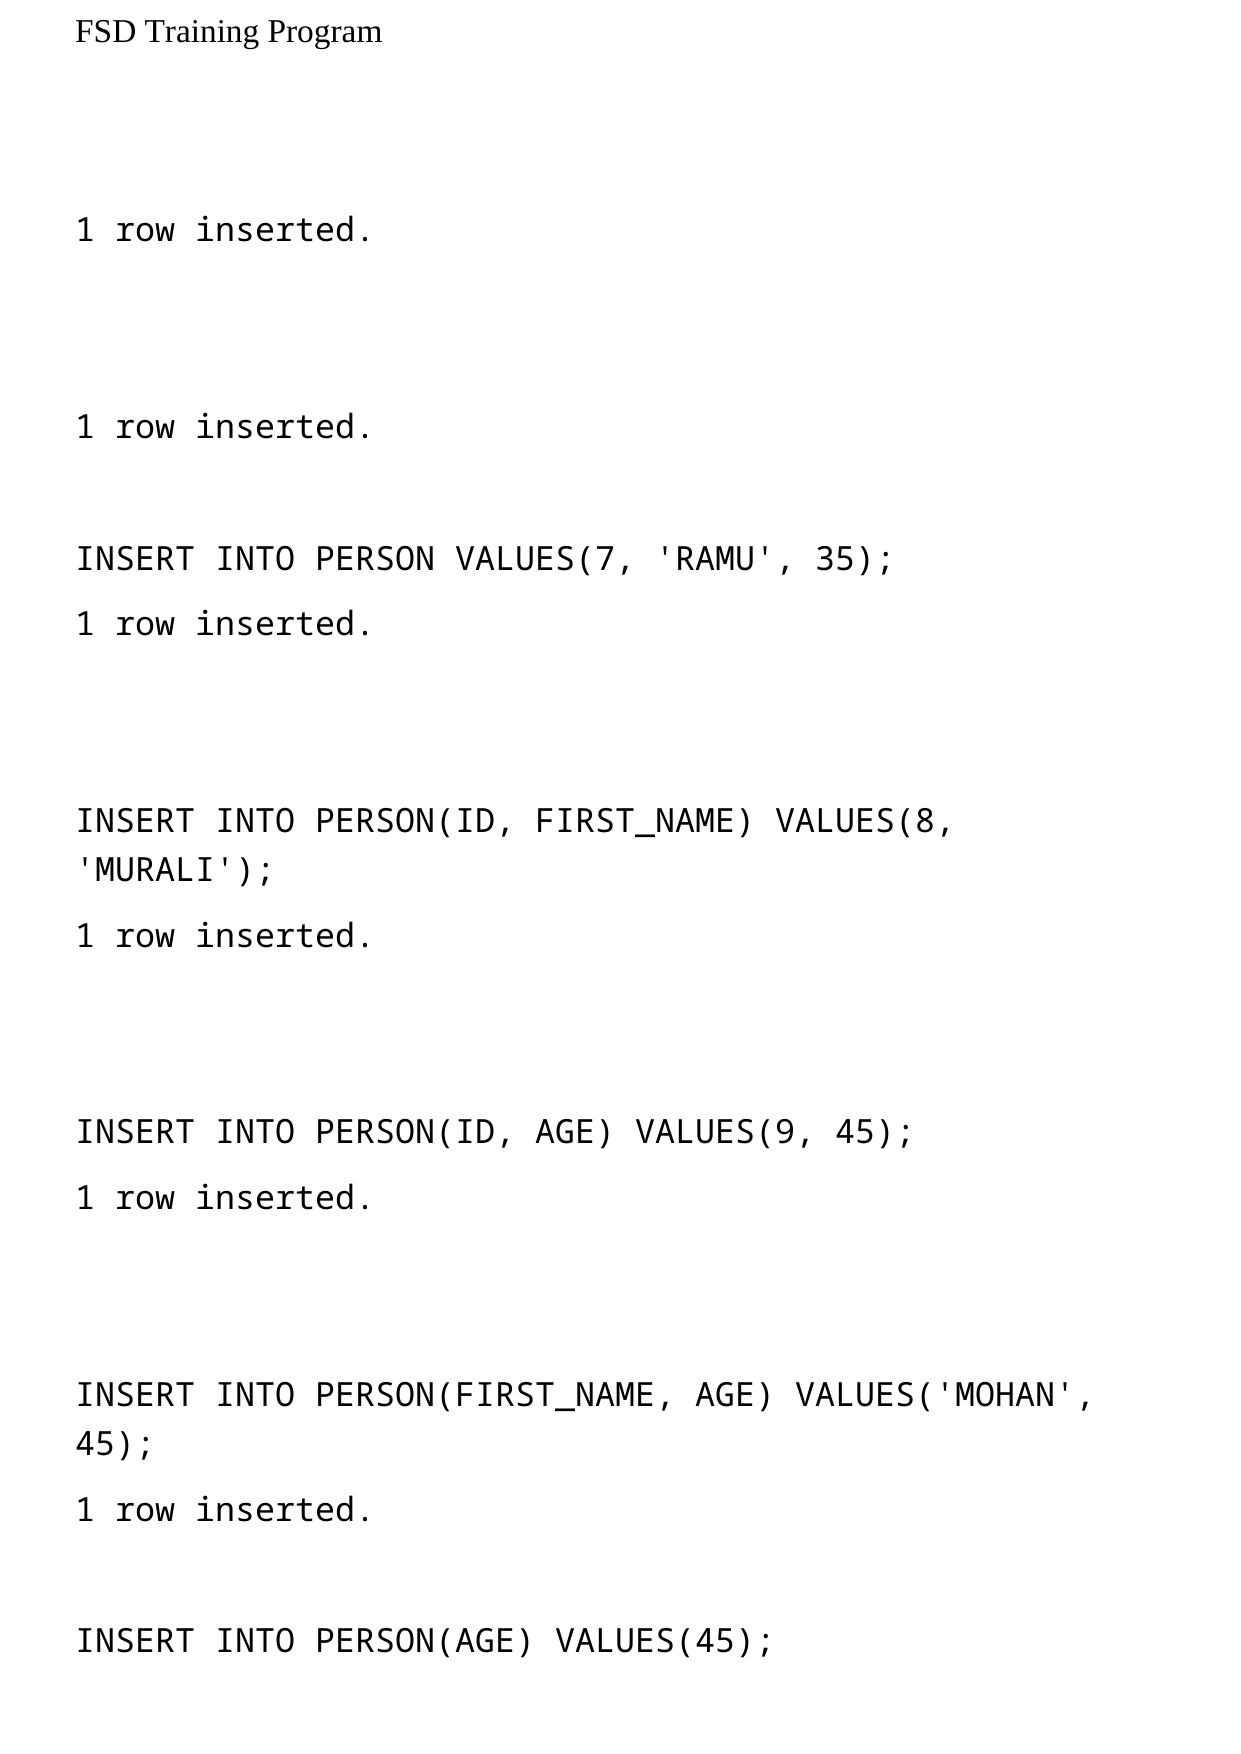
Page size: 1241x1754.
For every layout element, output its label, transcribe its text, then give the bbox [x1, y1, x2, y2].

text 1 row inserted. [75, 911, 1165, 957]
text INSERT INTO PERSON(AGE) VALUES(45); [75, 1617, 1165, 1662]
text INSERT INTO PERSON VALUES(7, 'RAMU', 35); [75, 534, 1165, 580]
text 1 row inserted. [75, 403, 1165, 448]
text 1 row inserted. [75, 206, 1165, 252]
text INSERT INTO PERSON(FIRST_NAME, AGE) VALUES('MOHAN', 45); [75, 1371, 1165, 1465]
text 1 row inserted. [75, 1174, 1165, 1219]
text INSERT INTO PERSON(ID, AGE) VALUES(9, 45); [75, 1108, 1165, 1154]
text 1 row inserted. [75, 600, 1165, 645]
text 1 row inserted. [75, 1485, 1165, 1531]
text INSERT INTO PERSON(ID, FIRST_NAME) VALUES(8, 'MURALI'); [75, 797, 1165, 891]
